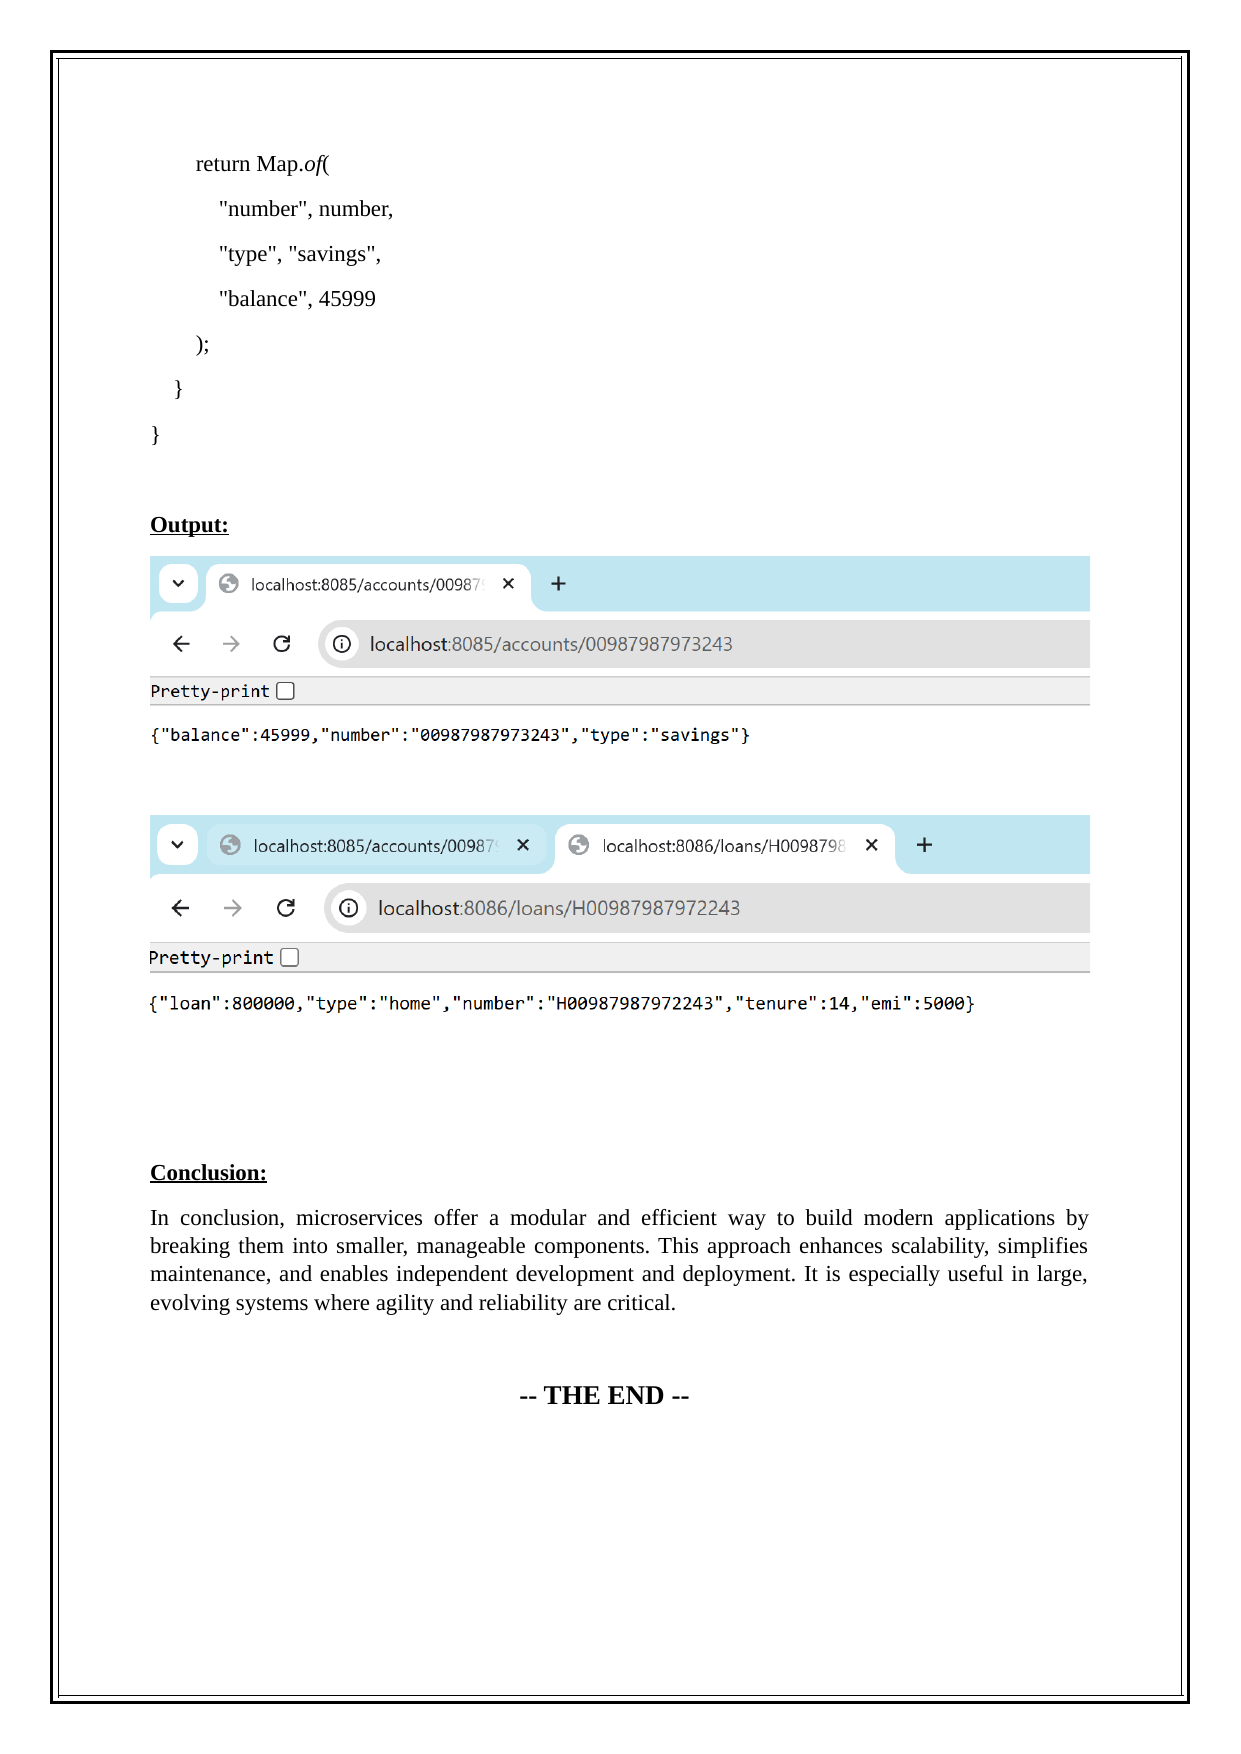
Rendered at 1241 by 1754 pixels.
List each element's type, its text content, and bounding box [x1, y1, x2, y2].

text ); [150, 330, 1090, 357]
picture [150, 815, 1091, 1095]
text Conclusion: [150, 1158, 1090, 1185]
text "type", "savings", [150, 240, 1090, 267]
text } [150, 421, 1090, 447]
picture [150, 556, 1091, 814]
text } [150, 376, 1090, 402]
text "number", number, [150, 195, 1090, 221]
text "balance", 45999 [150, 285, 1090, 312]
text Output: [150, 511, 1090, 537]
text In conclusion, microservices offer a modular and efficient way to build modern applications by breaking them into smaller, manageable components. This approach enhances scalability, simplifies maintenance, and enables independent development and deployment. It is especially useful in large, evolving systems where agility and reliability are critical. [150, 1204, 1090, 1315]
text return Map.of( [150, 150, 1090, 176]
list -- THE END -- [262, 1379, 1090, 1410]
